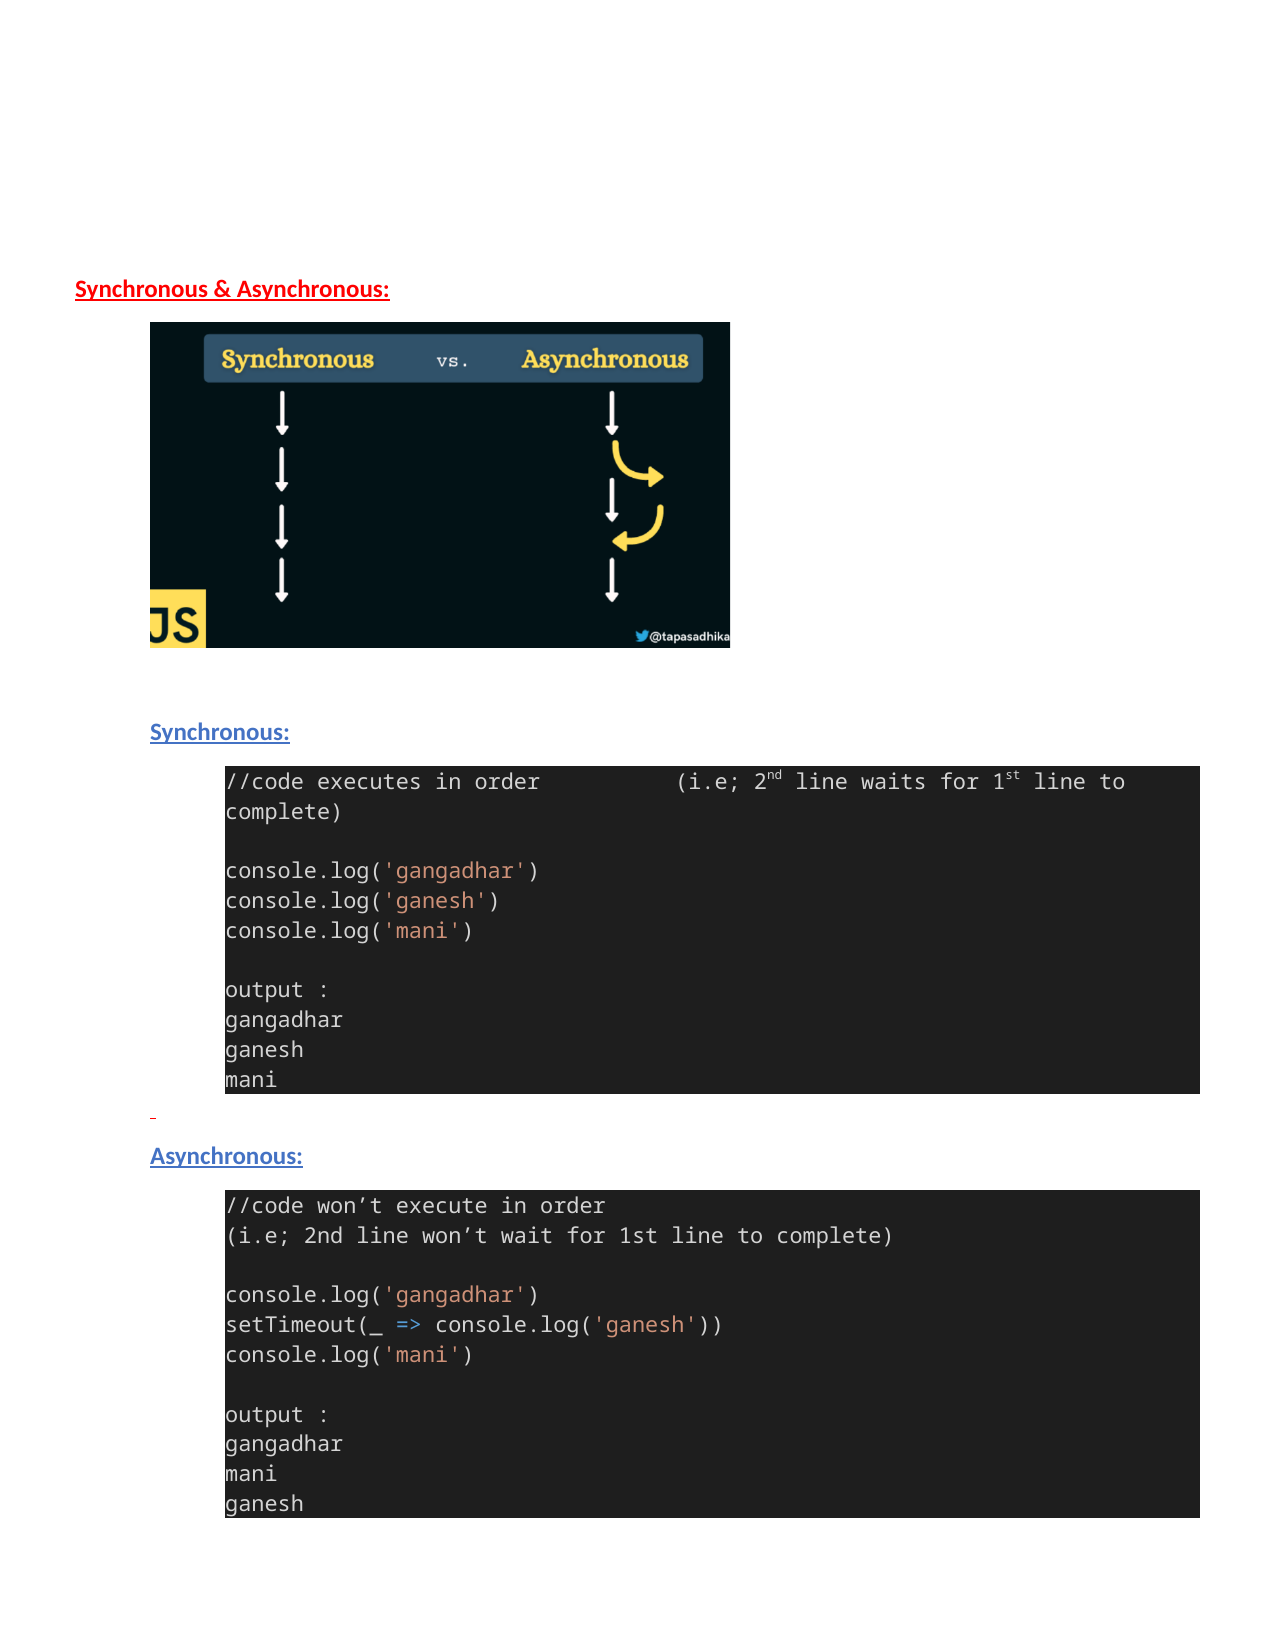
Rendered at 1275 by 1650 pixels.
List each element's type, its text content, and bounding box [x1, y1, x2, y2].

picture [150, 322, 730, 648]
text //code executes in order (i.e; 2nd line waits for 1st line to complete) [225, 766, 1200, 826]
text Synchronous & Asynchronous: [75, 273, 1200, 304]
text mani [225, 1458, 1200, 1488]
text Asynchronous: [75, 1141, 1200, 1171]
text setTimeout(_ => console.log('ganesh')) [225, 1309, 1200, 1339]
text //code won’t execute in order [225, 1190, 1200, 1220]
text ganesh [225, 1034, 1200, 1064]
text mani [225, 1064, 1200, 1094]
text gangadhar [225, 1428, 1200, 1458]
text console.log('ganesh') [225, 885, 1200, 915]
text console.log('mani') [225, 1339, 1200, 1369]
text console.log('gangadhar') [225, 855, 1200, 885]
text Synchronous: [75, 716, 1200, 747]
text console.log('gangadhar') [225, 1279, 1200, 1309]
text gangadhar [225, 1004, 1200, 1034]
text ganesh [225, 1488, 1200, 1518]
text console.log('mani') [225, 915, 1200, 945]
text output : [225, 1399, 1200, 1428]
text (i.e; 2nd line won’t wait for 1st line to complete) [225, 1220, 1200, 1250]
text output : [225, 974, 1200, 1004]
